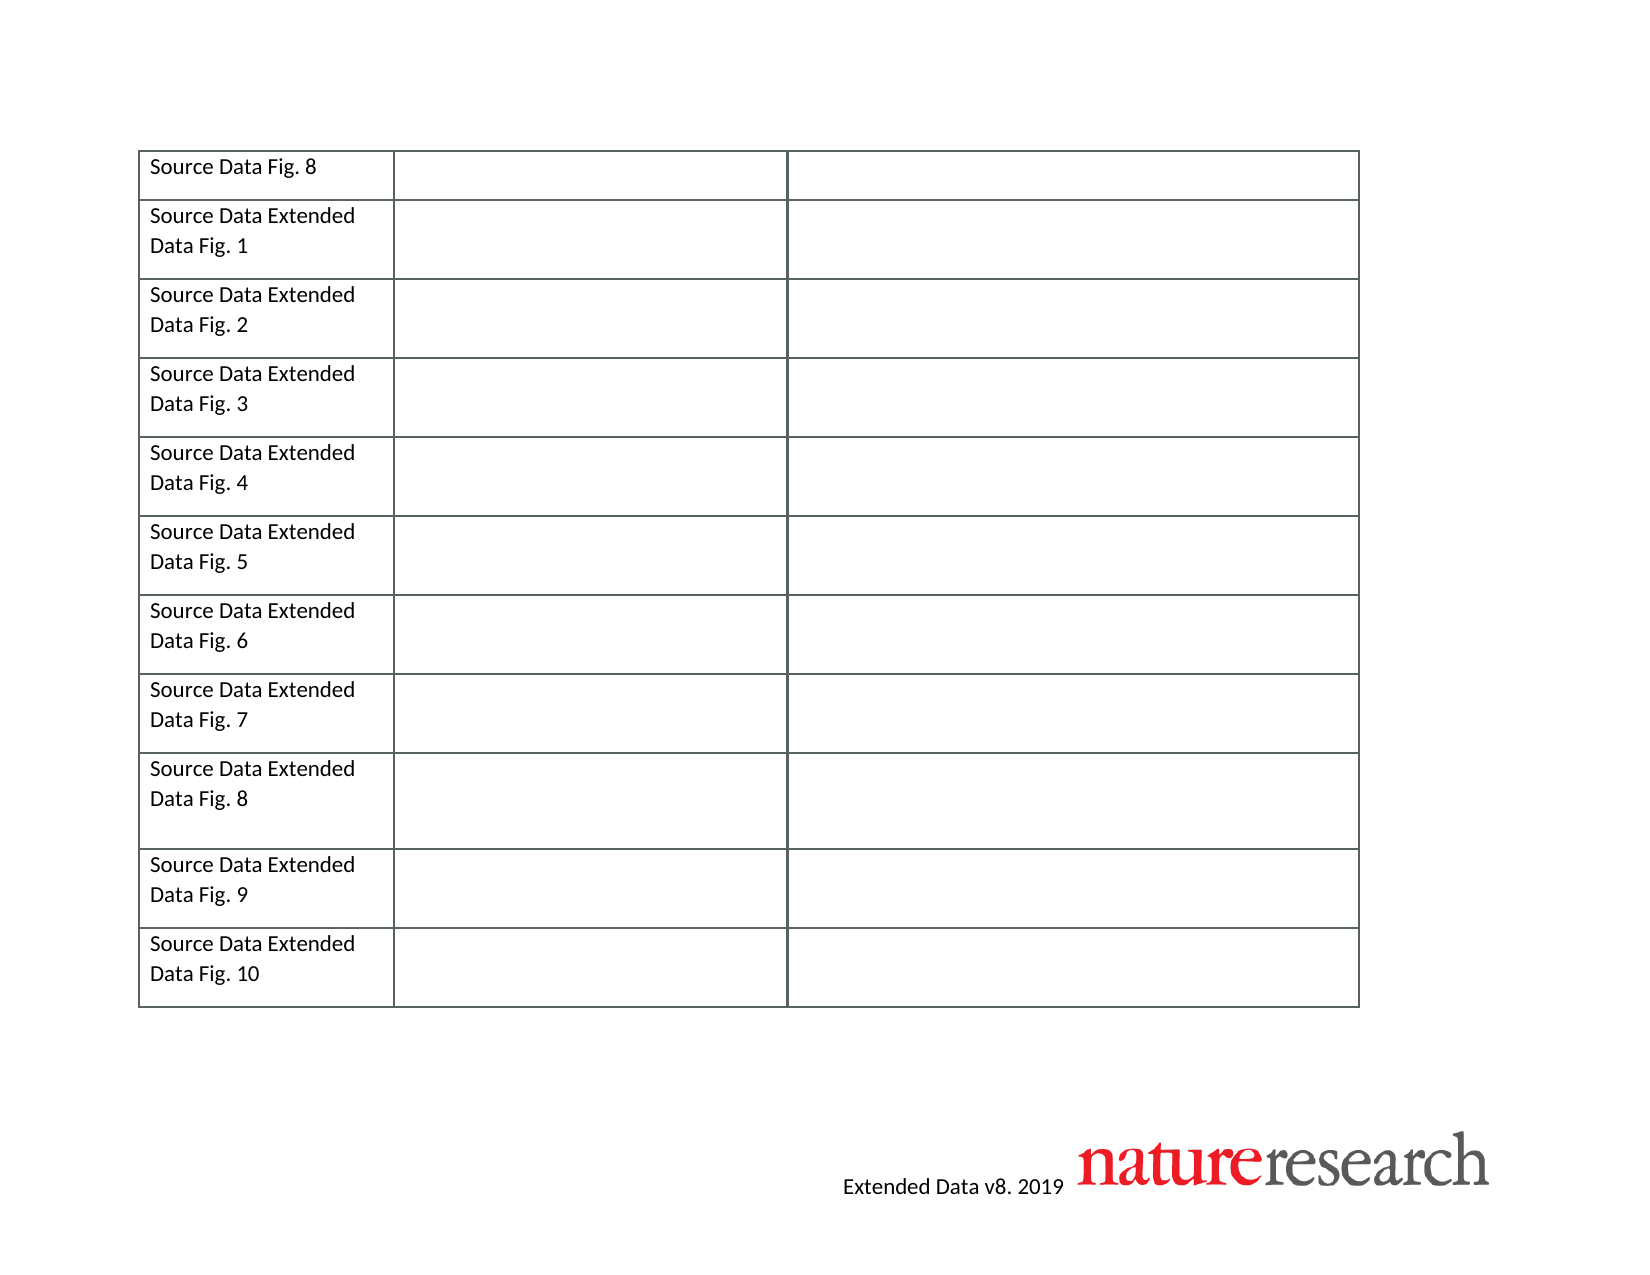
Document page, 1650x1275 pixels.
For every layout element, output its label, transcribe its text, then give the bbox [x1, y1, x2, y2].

table_cell Source Data Extended Data Fig. 7 [140, 675, 393, 752]
table_cell Source Data Extended Data Fig. 5 [140, 517, 393, 594]
table_cell [395, 596, 786, 673]
table_cell Source Data Extended Data Fig. 2 [140, 280, 393, 357]
table_cell [789, 201, 1358, 278]
table_cell Source Data Extended Data Fig. 4 [140, 438, 393, 515]
table_cell [395, 929, 786, 1006]
table_cell [395, 280, 786, 357]
table_cell Source Data Extended Data Fig. 8 [140, 754, 393, 848]
table_cell Source Data Extended Data Fig. 3 [140, 359, 393, 436]
table_cell [789, 280, 1358, 357]
table_cell [395, 201, 786, 278]
table_cell [789, 152, 1358, 199]
table_cell Source Data Extended Data Fig. 6 [140, 596, 393, 673]
table_cell [789, 929, 1358, 1006]
table_cell Source Data Extended Data Fig. 9 [140, 850, 393, 927]
table_cell [789, 675, 1358, 752]
table_cell [789, 438, 1358, 515]
table_cell [395, 152, 786, 199]
table_cell Source Data Fig. 8 [140, 152, 393, 199]
table_cell Source Data Extended Data Fig. 10 [140, 929, 393, 1006]
table_cell [395, 675, 786, 752]
table_cell [789, 359, 1358, 436]
table_cell [395, 517, 786, 594]
table_cell [789, 517, 1358, 594]
table_cell Source Data Extended Data Fig. 1 [140, 201, 393, 278]
table_cell [789, 850, 1358, 927]
table_cell [395, 438, 786, 515]
picture [1064, 1123, 1500, 1195]
table_cell [395, 754, 786, 848]
table_cell [395, 850, 786, 927]
table_cell [789, 596, 1358, 673]
table_cell [789, 754, 1358, 848]
table_cell [395, 359, 786, 436]
